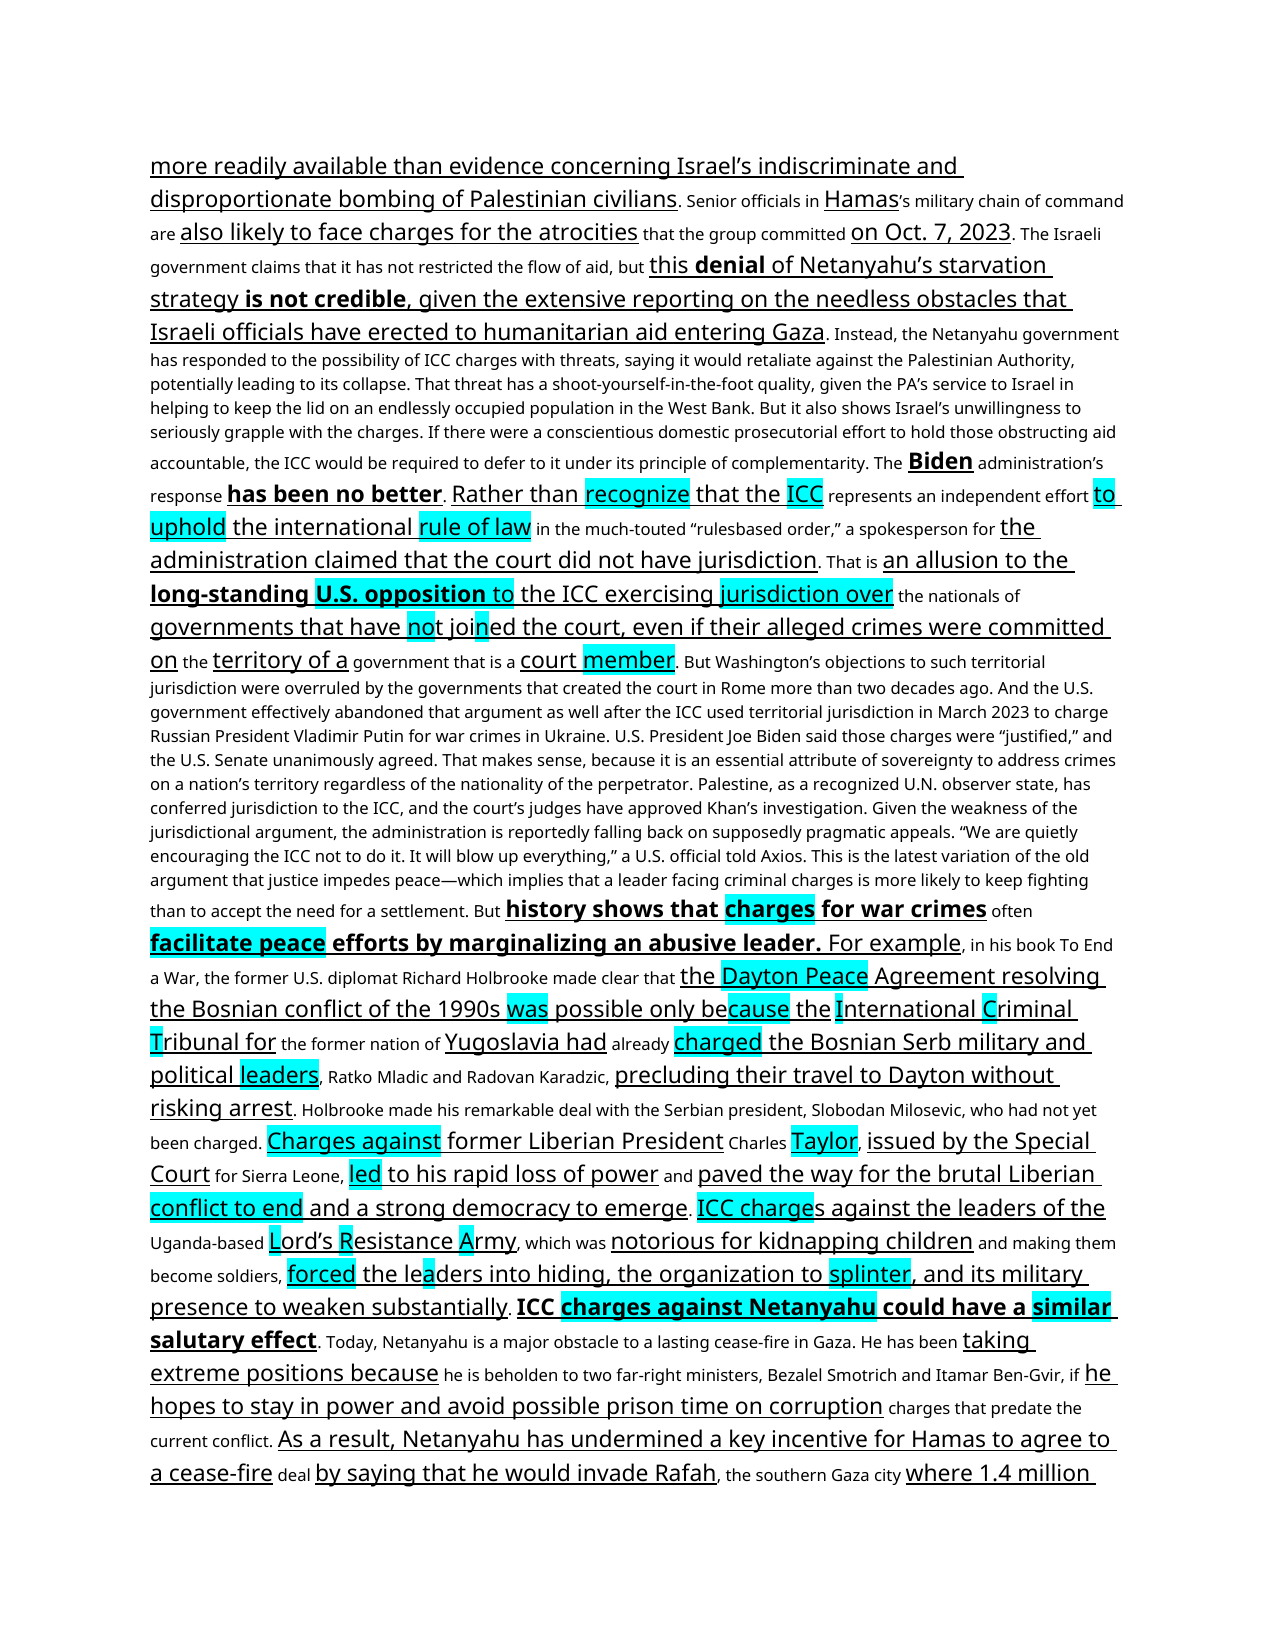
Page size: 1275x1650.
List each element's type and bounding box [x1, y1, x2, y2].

text [150, 150, 1125, 1488]
